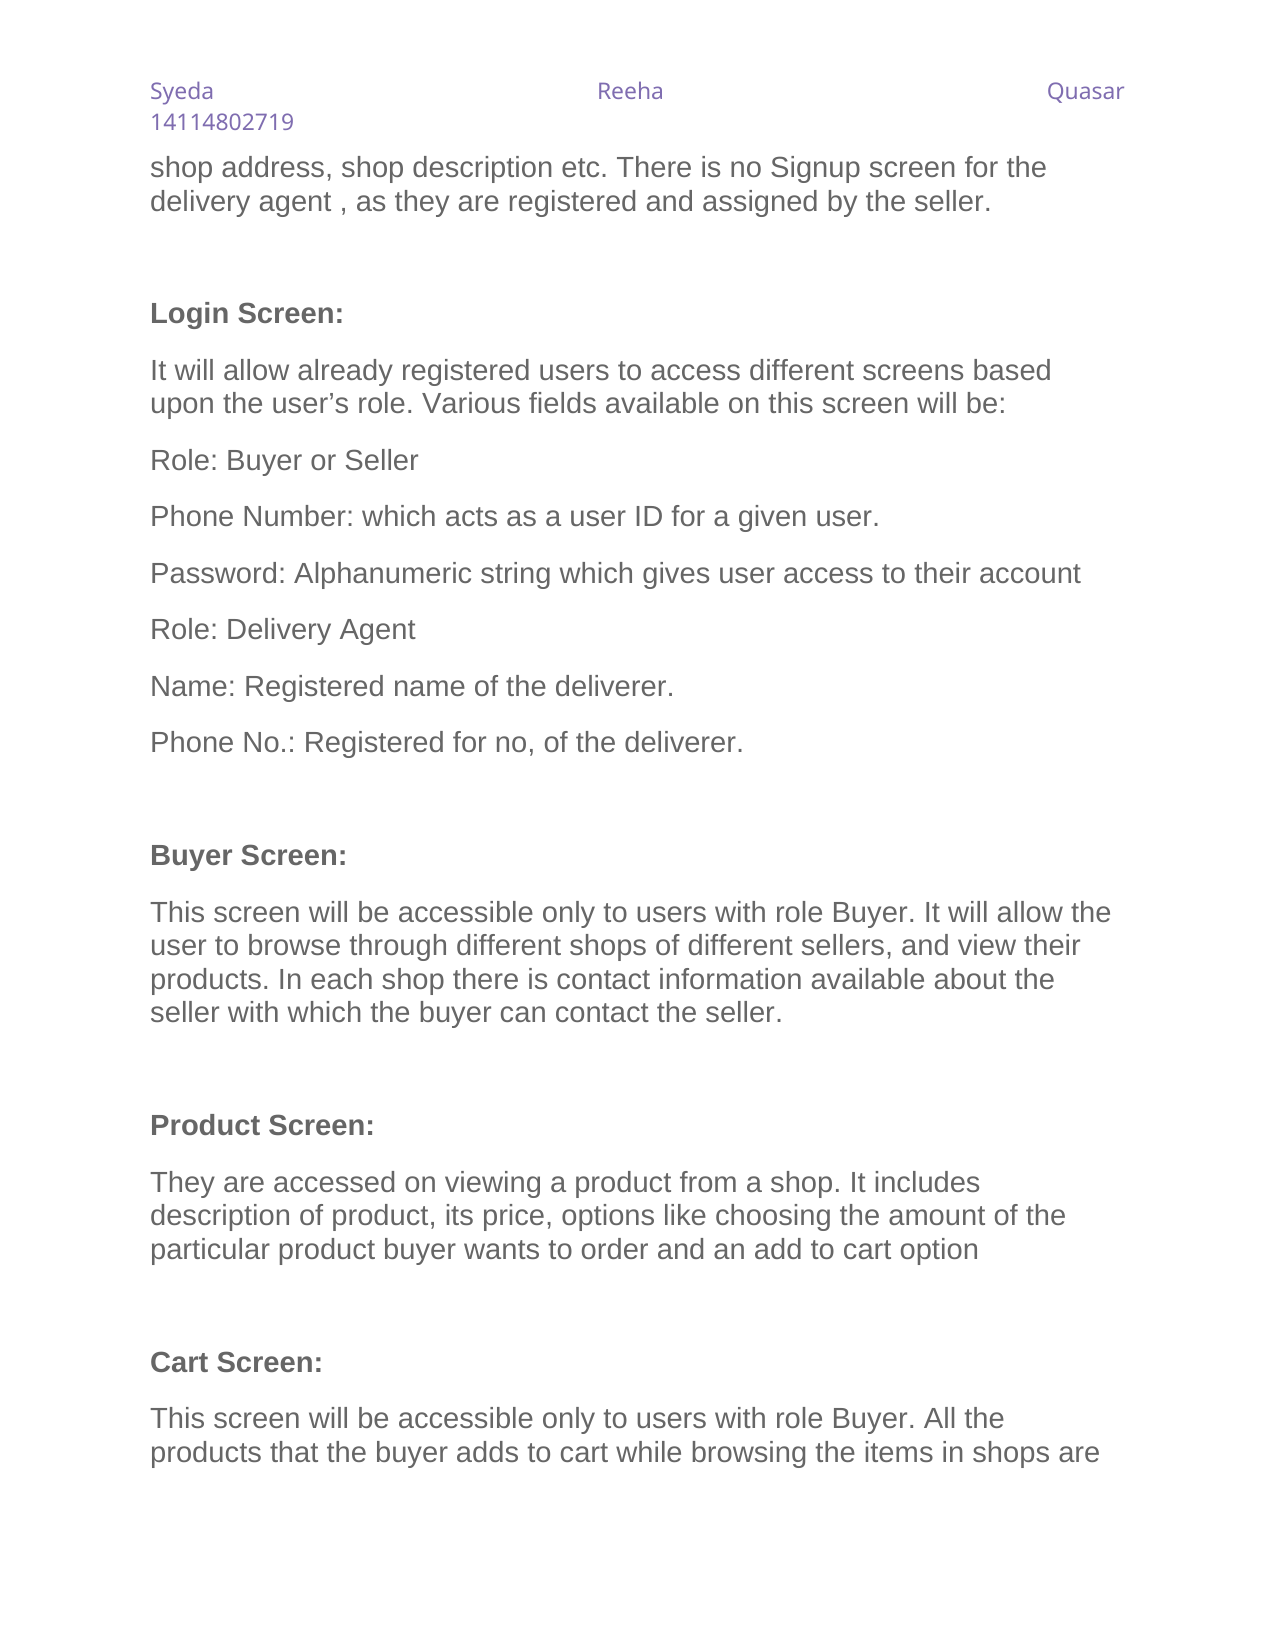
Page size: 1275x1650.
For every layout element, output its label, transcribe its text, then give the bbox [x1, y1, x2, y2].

text Phone No.: Registered for no, of the deliverer. [150, 725, 1125, 759]
text Cart Screen: [150, 1344, 1125, 1378]
text Role: Buyer or Seller [150, 443, 1125, 476]
text Phone Number: which acts as a user ID for a given user. [150, 499, 1125, 533]
text Buyer Screen: [150, 838, 1125, 872]
text This screen will be accessible only to users with role Buyer. It will allow the user to browse through different shops of different sellers, and view their products. In each shop there is contact information available about the seller with which the buyer can contact the seller. [150, 894, 1125, 1029]
text Login Screen: [150, 296, 1125, 330]
text Name: Registered name of the deliverer. [150, 669, 1125, 702]
text Role: Delivery Agent [150, 612, 1125, 646]
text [150, 1401, 1125, 1468]
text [150, 150, 1125, 217]
text Product Screen: [150, 1108, 1125, 1142]
text It will allow already registered users to access different screens based upon the user’s role. Various fields available on this screen will be: [150, 353, 1125, 420]
text Password: Alphanumeric string which gives user access to their account [150, 556, 1125, 589]
text They are accessed on viewing a product from a shop. It includes description of product, its price, options like choosing the amount of the particular product buyer wants to order and an add to cart option [150, 1164, 1125, 1265]
